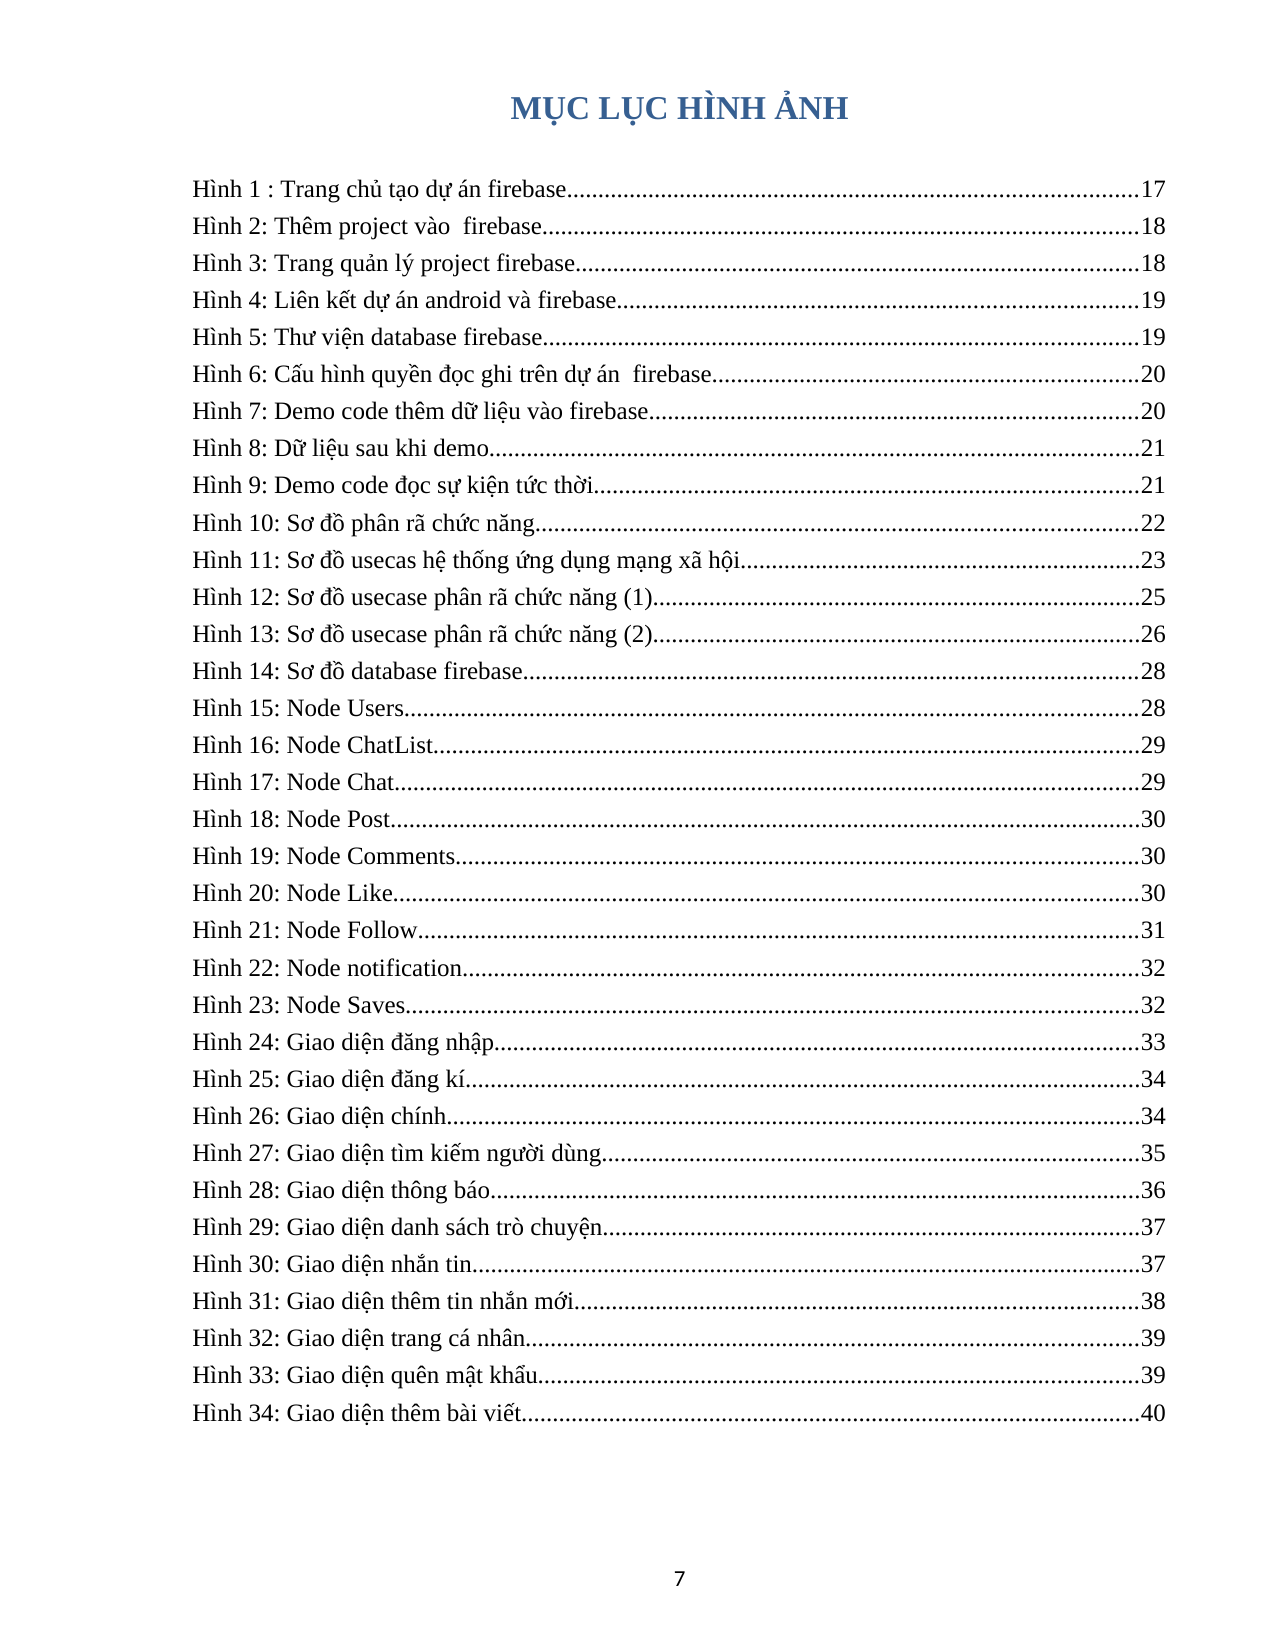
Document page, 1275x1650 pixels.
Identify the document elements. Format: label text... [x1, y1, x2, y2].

text Hình 15: Node Users 28 [192, 693, 1167, 722]
text Hình 32: Giao diện trang cá nhân 39 [192, 1323, 1167, 1352]
text Hình 28: Giao diện thông báo 36 [192, 1175, 1167, 1204]
text Hình 27: Giao diện tìm kiếm người dùng 35 [192, 1138, 1167, 1167]
text Hình 13: Sơ đồ usecase phân rã chức năng (2) 26 [192, 619, 1167, 648]
text Hình 1 : Trang chủ tạo dự án firebase 17 [192, 174, 1167, 203]
text Hình 16: Node ChatList 29 [192, 730, 1167, 759]
text Hình 25: Giao diện đăng kí 34 [192, 1064, 1167, 1093]
text Hình 14: Sơ đồ database firebase 28 [192, 656, 1167, 685]
text Hình 8: Dữ liệu sau khi demo 21 [192, 433, 1167, 462]
text Hình 19: Node Comments 30 [192, 841, 1167, 870]
text Hình 33: Giao diện quên mật khẩu 39 [192, 1361, 1167, 1389]
text Hình 20: Node Like 30 [192, 878, 1167, 907]
text Hình 23: Node Saves 32 [192, 990, 1167, 1018]
text Hình 7: Demo code thêm dữ liệu vào firebase 20 [192, 396, 1167, 425]
text Hình 10: Sơ đồ phân rã chức năng 22 [192, 508, 1167, 536]
text Hình 31: Giao diện thêm tin nhắn mới 38 [192, 1286, 1167, 1315]
text Hình 12: Sơ đồ usecase phân rã chức năng (1) 25 [192, 582, 1167, 611]
text Hình 26: Giao diện chính 34 [192, 1101, 1167, 1130]
text Hình 34: Giao diện thêm bài viết 40 [192, 1398, 1167, 1426]
text Hình 3: Trang quản lý project firebase 18 [192, 248, 1167, 277]
subtitle MỤC LỤC HÌNH ẢNH [192, 89, 1167, 127]
text Hình 9: Demo code đọc sự kiện tức thời 21 [192, 471, 1167, 499]
text Hình 11: Sơ đồ usecas hệ thống ứng dụng mạng xã hội 23 [192, 545, 1167, 573]
text Hình 21: Node Follow 31 [192, 916, 1167, 944]
text Hình 29: Giao diện danh sách trò chuyện 37 [192, 1212, 1167, 1241]
text Hình 18: Node Post 30 [192, 804, 1167, 833]
text Hình 6: Cấu hình quyền đọc ghi trên dự án firebase 20 [192, 359, 1167, 388]
text Hình 17: Node Chat 29 [192, 767, 1167, 796]
text Hình 30: Giao diện nhắn tin 37 [192, 1249, 1167, 1278]
text Hình 4: Liên kết dự án android và firebase 19 [192, 285, 1167, 314]
text Hình 2: Thêm project vào firebase 18 [192, 211, 1167, 240]
text Hình 22: Node notification 32 [192, 953, 1167, 981]
text Hình 5: Thư viện database firebase 19 [192, 322, 1167, 351]
text Hình 24: Giao diện đăng nhập 33 [192, 1027, 1167, 1056]
